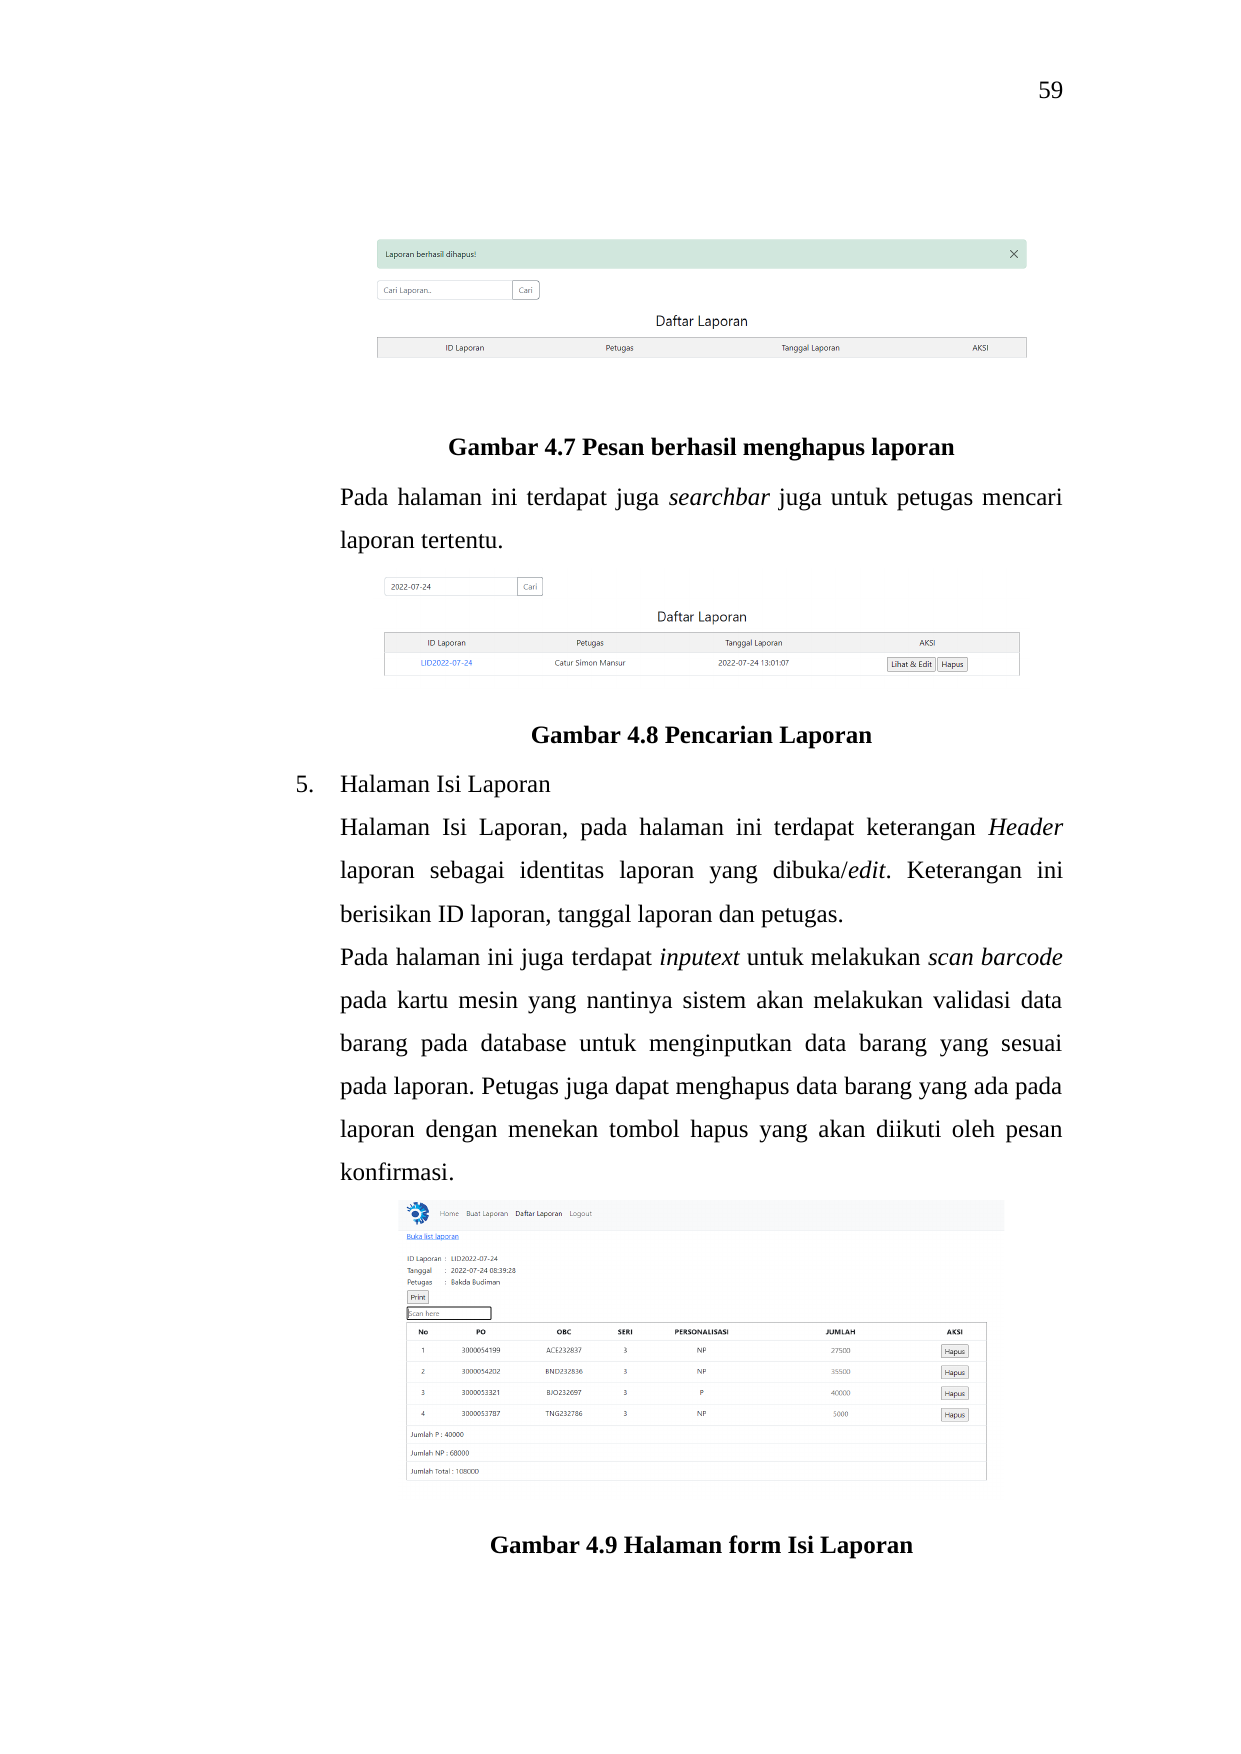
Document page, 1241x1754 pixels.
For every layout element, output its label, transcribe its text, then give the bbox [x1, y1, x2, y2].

picture [372, 568, 1031, 689]
picture [372, 236, 1031, 402]
list Pada halaman ini juga terdapat inputext untuk melakukan scan barcode pada kartu mesin yang nantinya sistem akan melakukan validasi data barang pada database untuk menginputkan data barang yang sesuai pada laporan. Petugas juga dapat menghapus data barang yang ada pada laporan dengan menekan tombol hapus yang akan diikuti oleh pesan konfirmasi. [340, 942, 1063, 1186]
picture [398, 1200, 1005, 1500]
list Pada halaman ini terdapat juga searchbar juga untuk petugas mencari laporan tertentu. [340, 482, 1063, 554]
list Halaman Isi Laporan, pada halaman ini terdapat keterangan Header laporan sebagai identitas laporan yang dibuka/edit. Keterangan ini berisikan ID laporan, tanggal laporan dan petugas. [340, 812, 1063, 927]
text Gambar 4.7 Pesan berhasil menghapus laporan [340, 432, 1063, 461]
text Gambar 4.9 Halaman form Isi Laporan [340, 1531, 1063, 1559]
text Gambar 4.8 Pencarian Laporan [340, 720, 1063, 748]
list Halaman Isi Laporan [295, 769, 1063, 798]
